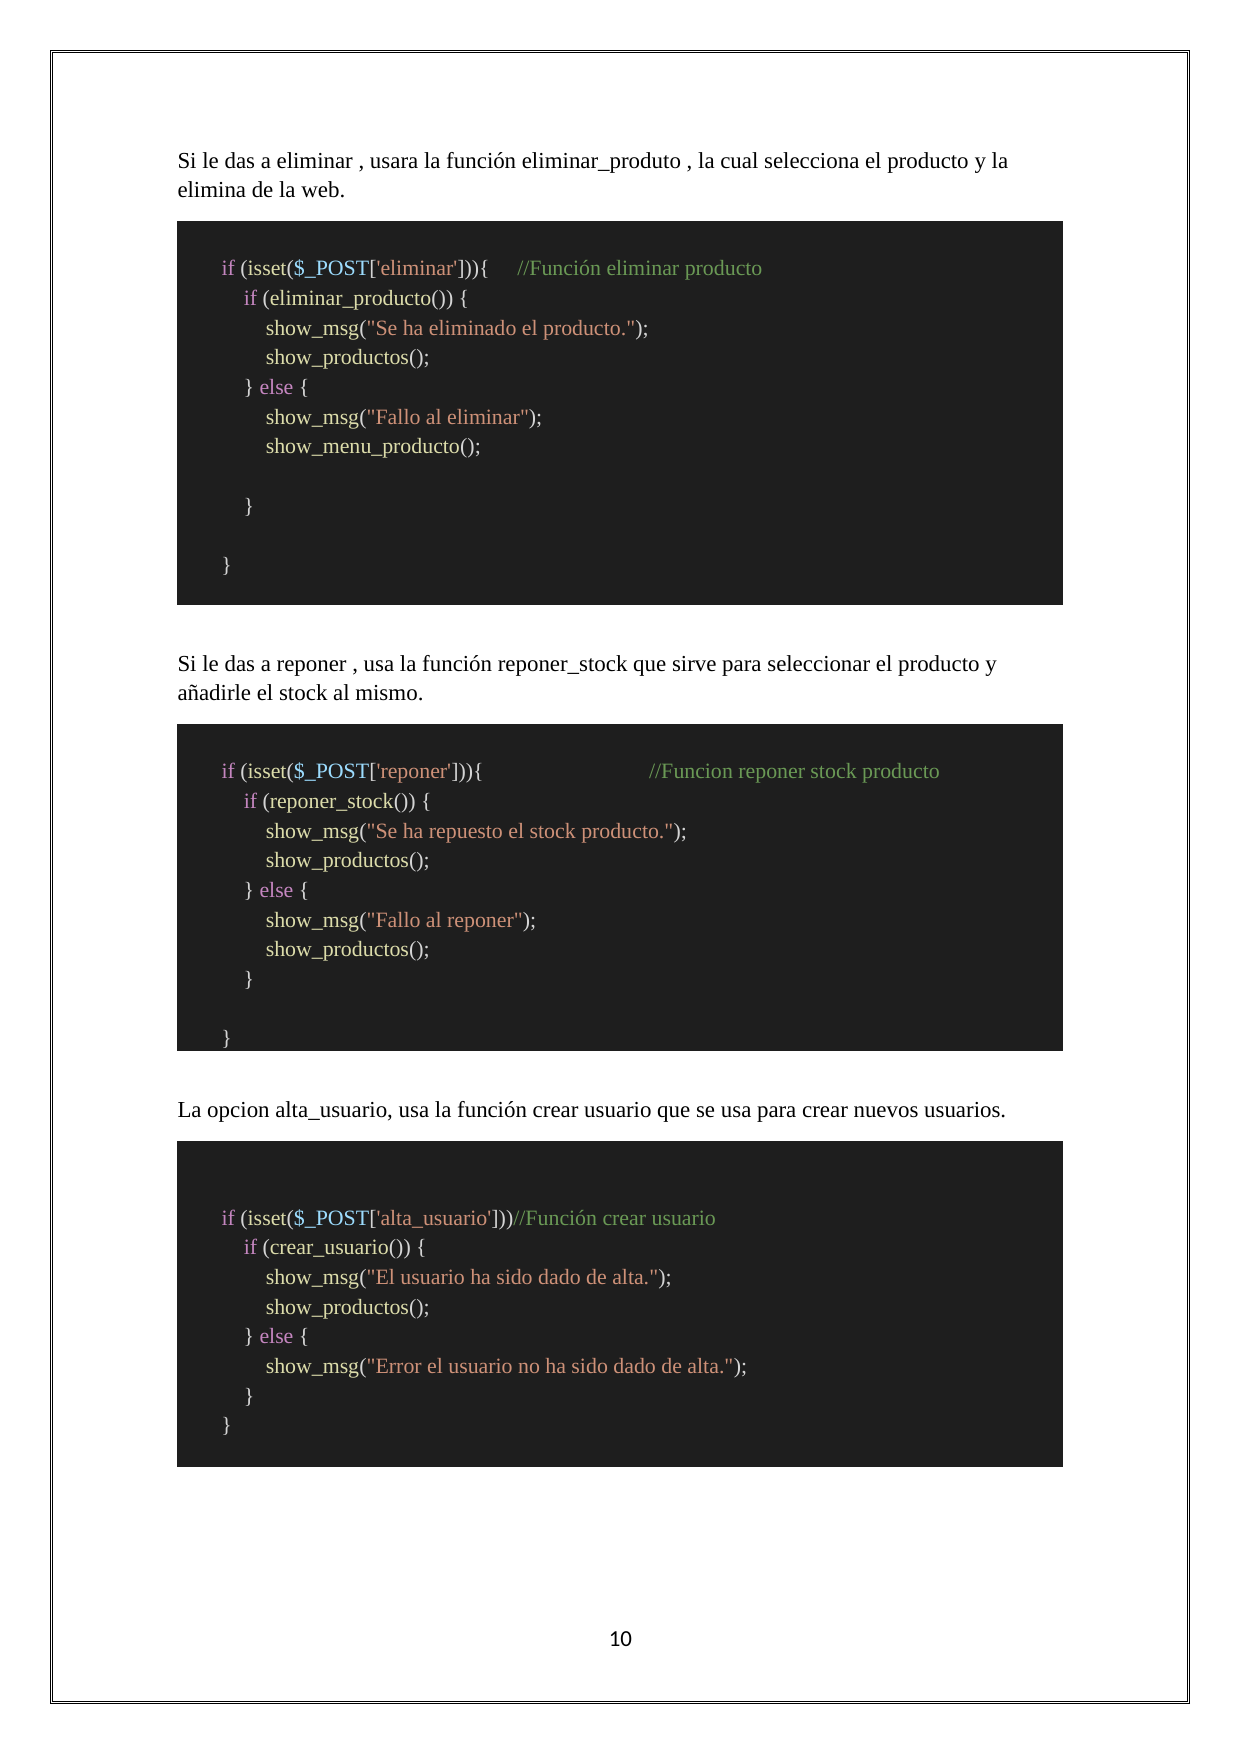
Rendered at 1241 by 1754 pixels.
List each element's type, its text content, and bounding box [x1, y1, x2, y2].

text if (isset($_POST['reponer'])){ //Funcion reponer stock producto [177, 754, 1063, 783]
text if (isset($_POST['alta_usuario']))//Función crear usuario [177, 1200, 1063, 1230]
text show_productos(); [177, 843, 1063, 872]
text } [177, 1408, 1063, 1438]
text show_menu_producto(); [177, 429, 1063, 459]
text } else { [177, 369, 1063, 399]
text Si le das a eliminar , usara la función eliminar_produto , la cual selecciona el producto y la elimina de la web. [177, 148, 1063, 202]
text show_productos(); [177, 1289, 1063, 1319]
text } else { [177, 872, 1063, 902]
text } [177, 962, 1063, 991]
text } [177, 488, 1063, 518]
text show_msg("Se ha eliminado el producto."); [177, 310, 1063, 340]
text if (reponer_stock()) { [177, 783, 1063, 813]
text Si le das a reponer , usa la función reponer_stock que sirve para seleccionar el producto y añadirle el stock al mismo. [177, 651, 1063, 705]
text show_msg("Se ha repuesto el stock producto."); [177, 813, 1063, 843]
text show_msg("El usuario ha sido dado de alta."); [177, 1259, 1063, 1289]
text show_productos(); [177, 932, 1063, 962]
text show_msg("Fallo al reponer"); [177, 902, 1063, 932]
text show_productos(); [177, 340, 1063, 369]
text show_msg("Fallo al eliminar"); [177, 399, 1063, 429]
text } [177, 1021, 1063, 1051]
text if (eliminar_producto()) { [177, 281, 1063, 310]
text show_msg("Error el usuario no ha sido dado de alta."); [177, 1349, 1063, 1378]
text if (isset($_POST['eliminar'])){ //Función eliminar producto [177, 251, 1063, 281]
text } else { [177, 1319, 1063, 1349]
text La opcion alta_usuario, usa la función crear usuario que se usa para crear nuevos usuarios. [177, 1096, 1063, 1122]
text } [177, 1378, 1063, 1408]
text if (crear_usuario()) { [177, 1230, 1063, 1259]
text } [177, 548, 1063, 577]
